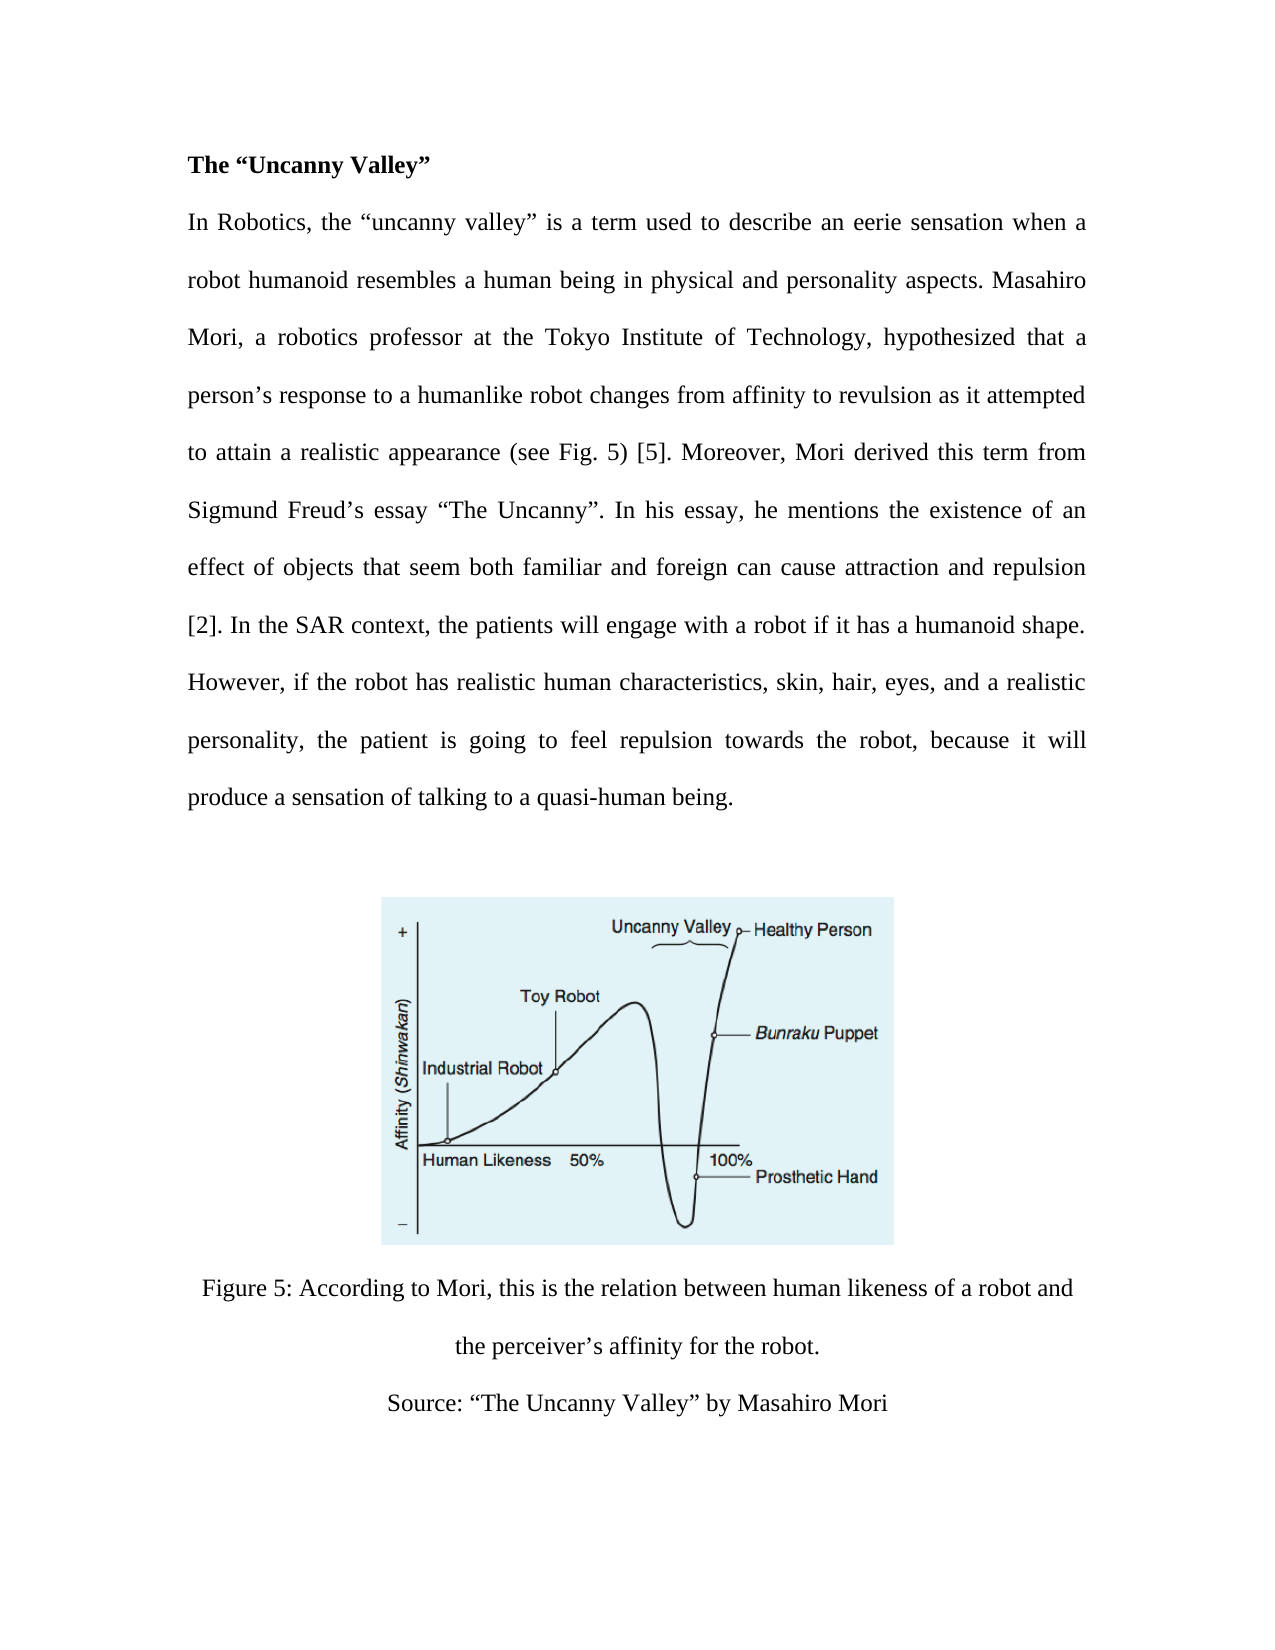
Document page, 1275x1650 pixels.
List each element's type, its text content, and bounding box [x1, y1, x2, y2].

text Figure 5: According to Mori, this is the relation between human likeness of a robot and the perceiver’s affinity for the robot. [187, 1273, 1087, 1360]
picture [381, 897, 894, 1245]
text Source: “The Uncanny Valley” by Masahiro Mori [187, 1388, 1087, 1417]
text The “Uncanny Valley” [187, 150, 1087, 179]
text In Robotics, the “uncanny valley” is a term used to describe an eerie sensation when a robot humanoid resembles a human being in physical and personality aspects. Masahiro Mori, a robotics professor at the Tokyo Institute of Technology, hypothesized that a person’s response to a humanlike robot changes from affinity to revulsion as it attempted to attain a realistic appearance (see Fig. 5) [5]. Moreover, Mori derived this term from Sigmund Freud’s essay “The Uncanny”. In his essay, he mentions the existence of an effect of objects that seem both familiar and foreign can cause attraction and repulsion [2]. In the SAR context, the patients will engage with a robot if it has a humanoid shape. However, if the robot has realistic human characteristics, skin, hair, eyes, and a realistic personality, the patient is going to feel repulsion towards the robot, because it will produce a sensation of talking to a quasi-human being. [187, 207, 1087, 811]
